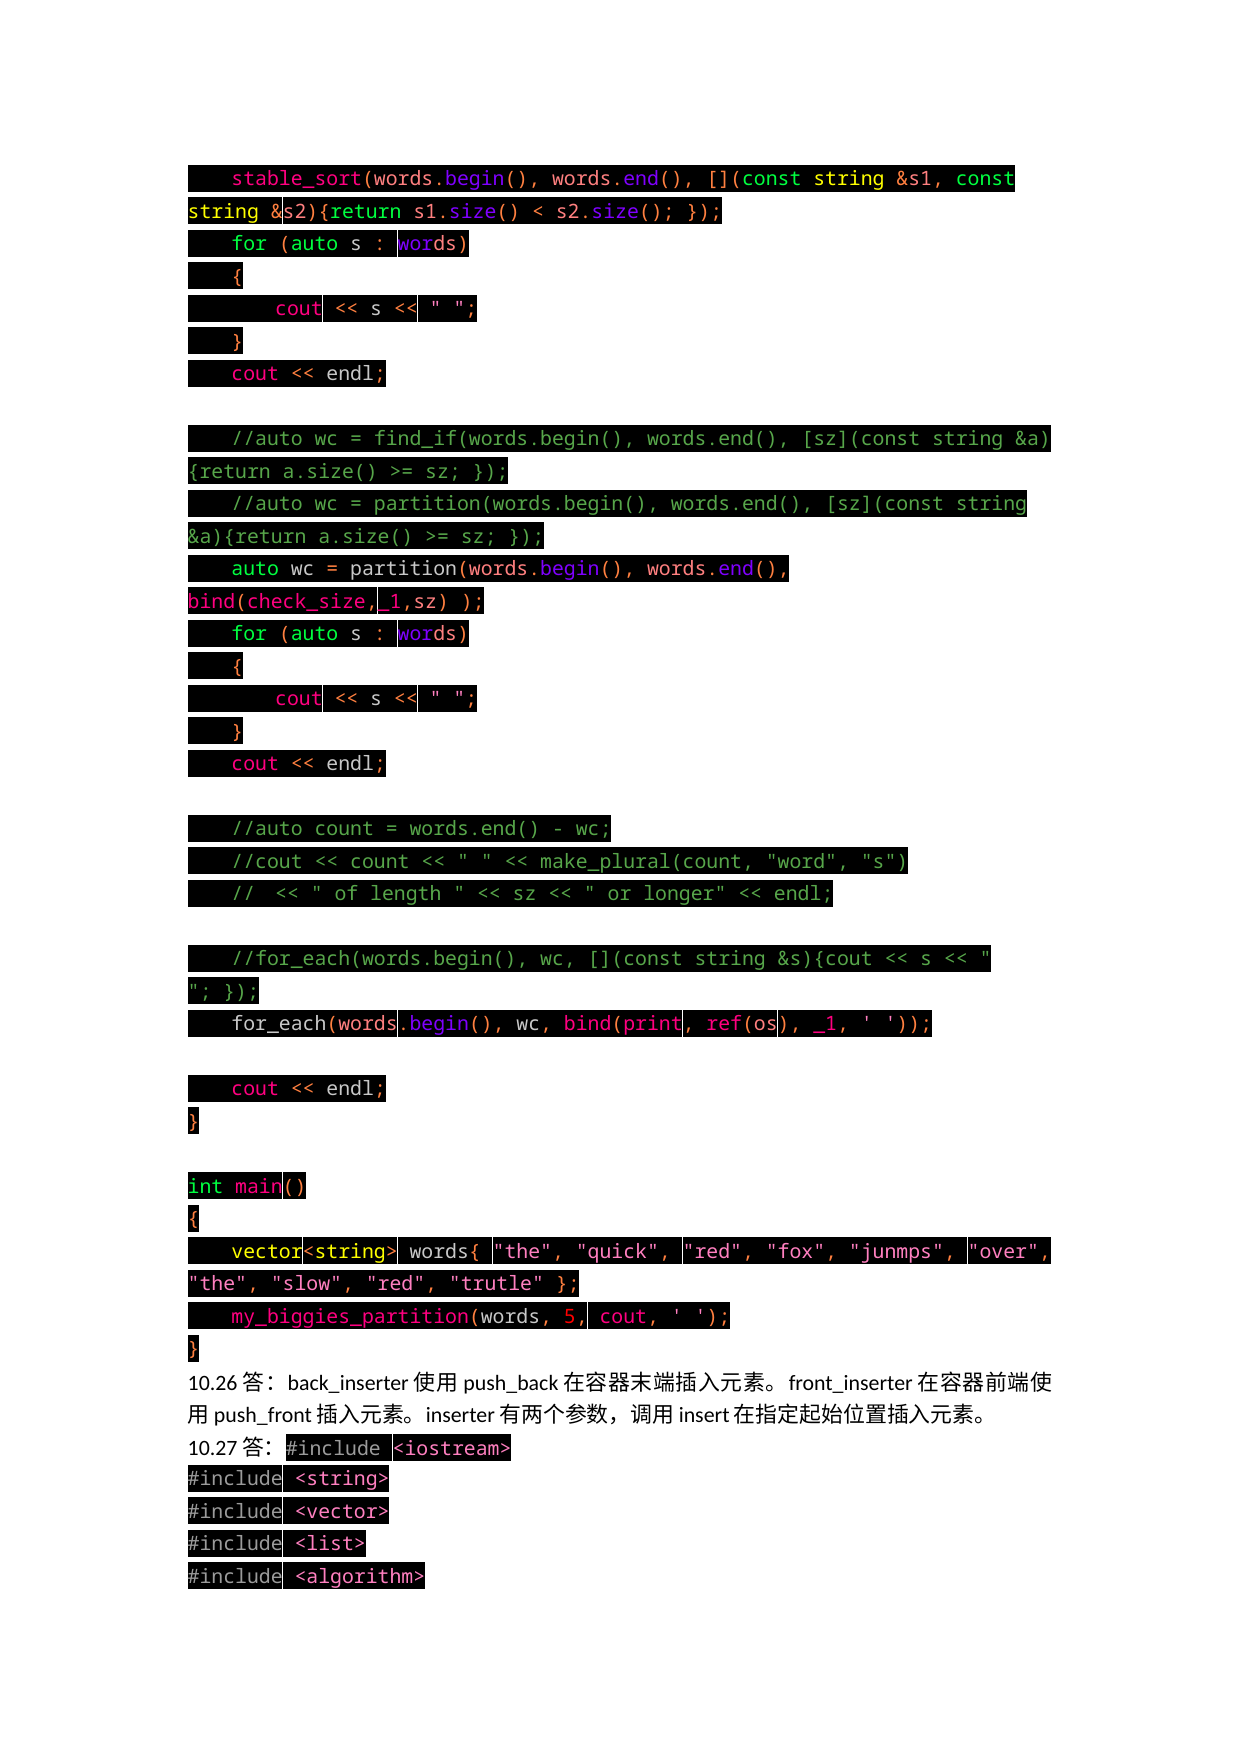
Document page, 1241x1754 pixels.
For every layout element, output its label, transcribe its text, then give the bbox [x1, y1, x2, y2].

text #include <algorithm> [187, 1559, 1053, 1592]
text cout << endl; [187, 1072, 1053, 1104]
text //auto wc = find_if(words.begin(), words.end(), [sz](const string &a){return a.size() >= sz; }); [187, 422, 1053, 487]
text { [187, 1202, 1053, 1234]
text cout << endl; [187, 357, 1053, 389]
text 10.27答：#include <iostream> [187, 1429, 1053, 1462]
text } [187, 1332, 1053, 1364]
text //auto count = words.end() - wc; [187, 812, 1053, 844]
text cout << s << " "; [187, 682, 1053, 714]
text cout << s << " "; [187, 292, 1053, 324]
text #include <vector> [187, 1494, 1053, 1527]
text for_each(words.begin(), wc, bind(print, ref(os), _1, ' ')); [187, 1007, 1053, 1039]
text //for_each(words.begin(), wc, [](const string &s){cout << s << " "; }); [187, 942, 1053, 1007]
text //auto wc = partition(words.begin(), words.end(), [sz](const string &a){return a.size() >= sz; }); [187, 487, 1053, 552]
text int main() [187, 1169, 1053, 1202]
text { [187, 259, 1053, 292]
text 10.26答：back_inserter使用push_back在容器末端插入元素。front_inserter在容器前端使用push_front插入元素。inserter有两个参数，调用insert在指定起始位置插入元素。 [187, 1364, 1053, 1429]
text vector<string> words{ "the", "quick", "red", "fox", "junmps", "over", "the", "slow", "red", "trutle" }; [187, 1234, 1053, 1299]
text my_biggies_partition(words, 5, cout, ' '); [187, 1299, 1053, 1332]
text auto wc = partition(words.begin(), words.end(), bind(check_size,_1,sz) ); [187, 552, 1053, 617]
text //cout << count << " " << make_plural(count, "word", "s") [187, 844, 1053, 877]
text #include <string> [187, 1462, 1053, 1494]
text cout << endl; [187, 747, 1053, 779]
text for (auto s : words) [187, 617, 1053, 649]
text } [187, 714, 1053, 747]
text for (auto s : words) [187, 227, 1053, 259]
text // << " of length " << sz << " or longer" << endl; [187, 877, 1053, 909]
text } [187, 324, 1053, 357]
text stable_sort(words.begin(), words.end(), [](const string &s1, const string &s2){return s1.size() < s2.size(); }); [187, 162, 1053, 227]
text { [187, 649, 1053, 682]
text } [187, 1104, 1053, 1137]
text #include <list> [187, 1527, 1053, 1559]
